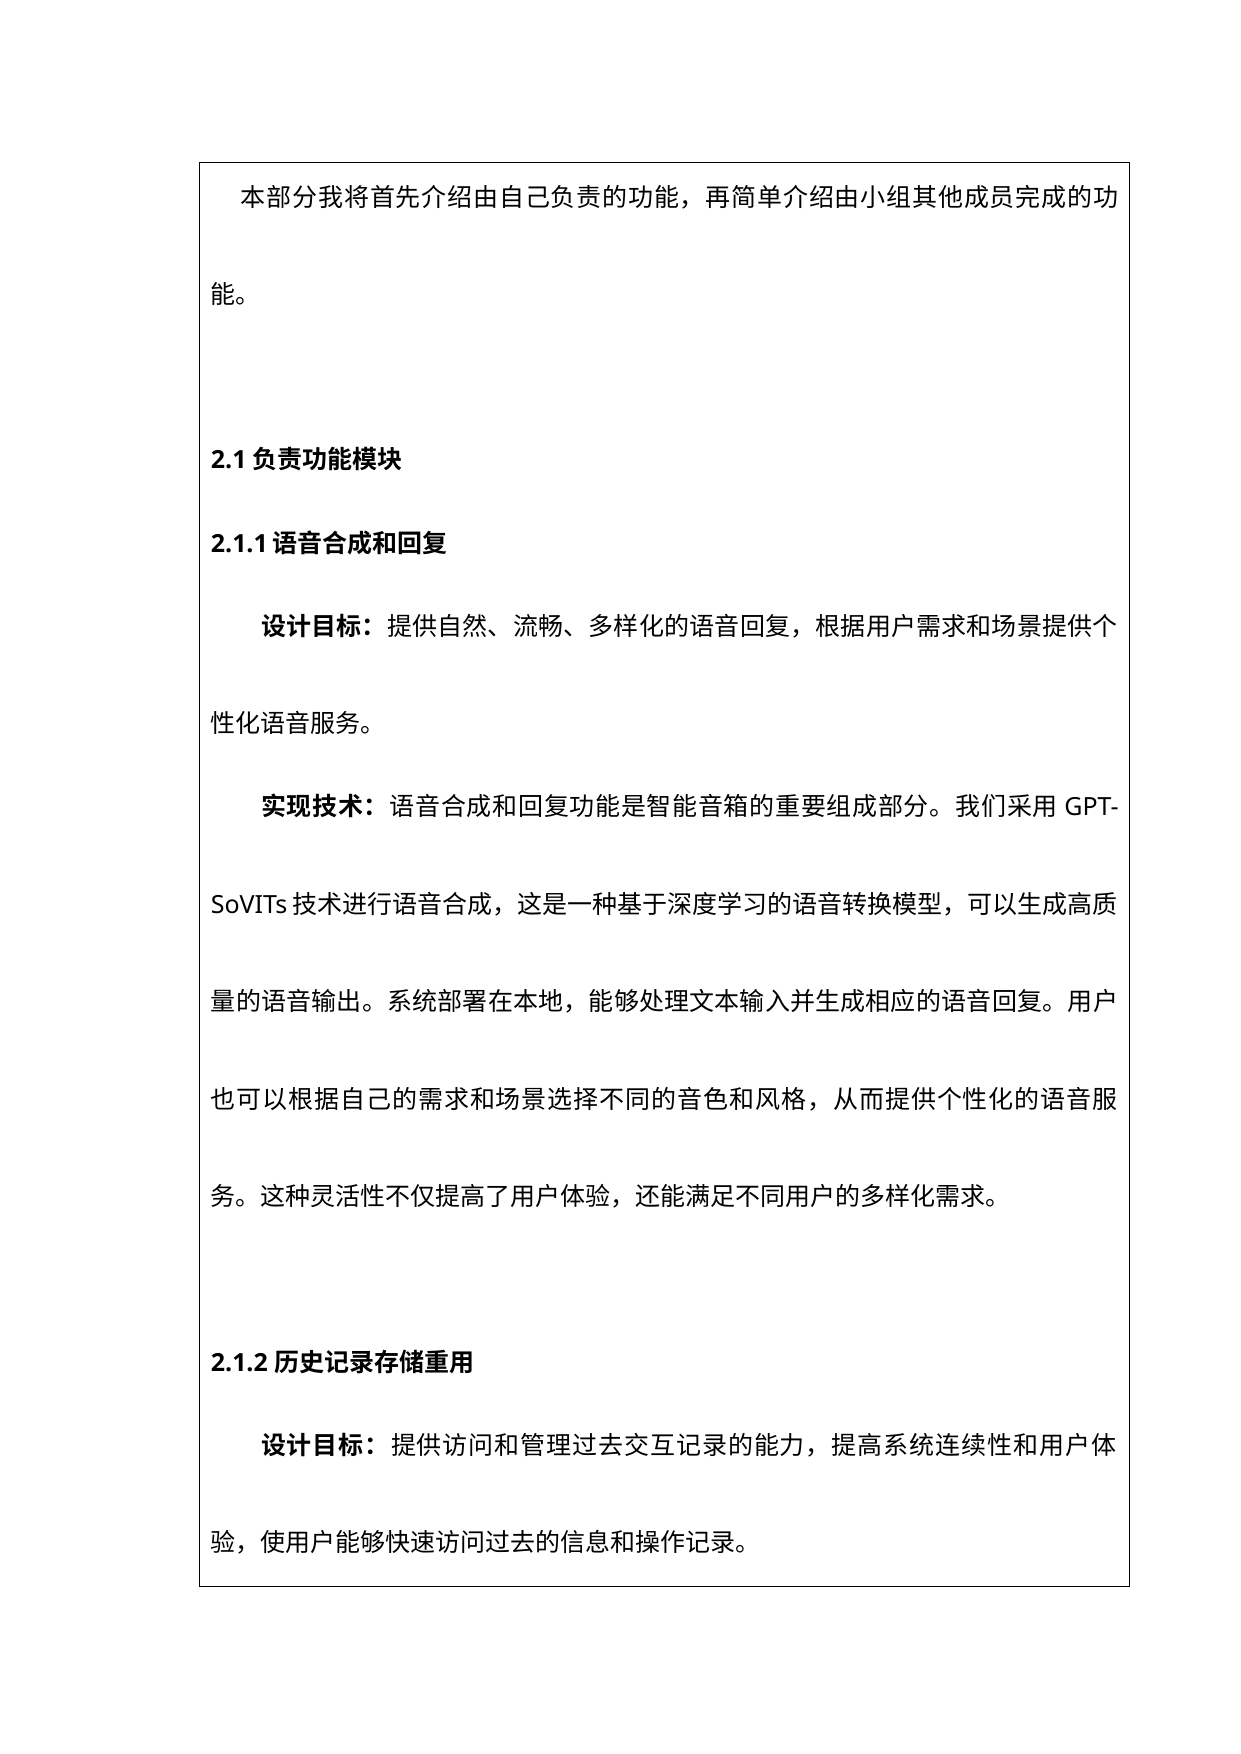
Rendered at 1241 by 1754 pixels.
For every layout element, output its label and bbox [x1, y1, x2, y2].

table_header [200, 163, 1129, 1586]
